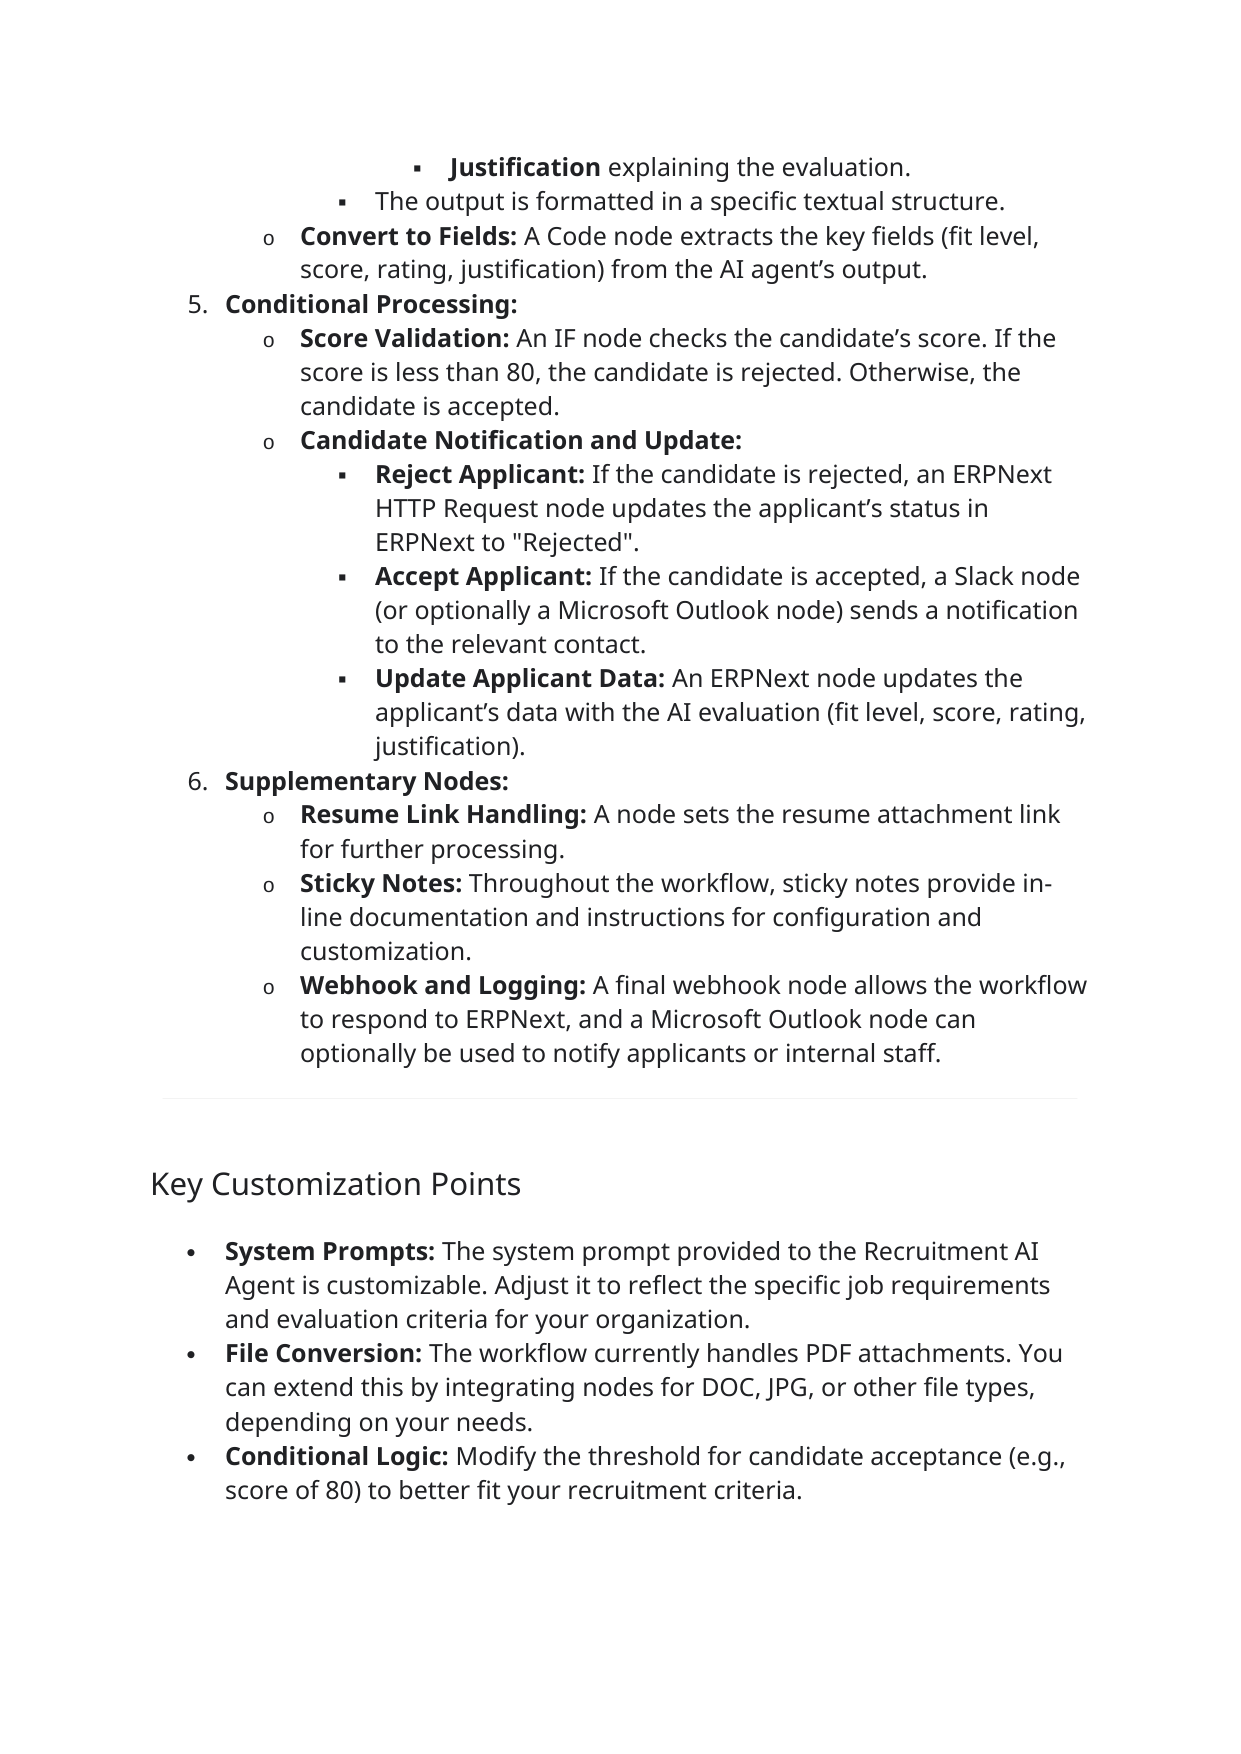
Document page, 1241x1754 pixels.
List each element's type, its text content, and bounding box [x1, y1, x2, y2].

list The output is formatted in a specific textual structure. [337, 184, 1090, 218]
list Score Validation: An IF node checks the candidate’s score. If the score is less than 80, the candidate is rejected. Otherwise, the candidate is accepted. [262, 320, 1090, 422]
list Resume Link Handling: A node sets the resume attachment link for further processing. [262, 797, 1090, 865]
list Candidate Notification and Update: [262, 422, 1090, 457]
list Conditional Logic: Modify the threshold for candidate acceptance (e.g., score of 80) to better fit your recruitment criteria. [187, 1438, 1090, 1506]
list Justification explaining the evaluation. [412, 150, 1090, 184]
list File Conversion: The workflow currently handles PDF attachments. You can extend this by integrating nodes for DOC, JPG, or other file types, depending on your needs. [187, 1336, 1090, 1438]
list Conditional Processing: [187, 286, 1090, 320]
list System Prompts: The system prompt provided to the Recruitment AI Agent is customizable. Adjust it to reflect the specific job requirements and evaluation criteria for your organization. [187, 1234, 1090, 1336]
list Supplementary Nodes: [187, 763, 1090, 797]
list Sticky Notes: Throughout the workflow, sticky notes provide in-line documentation and instructions for configuration and customization. [262, 865, 1090, 967]
list Accept Applicant: If the candidate is accepted, a Slack node (or optionally a Microsoft Outlook node) sends a notification to the relevant contact. [337, 559, 1090, 661]
list Update Applicant Data: An ERPNext node updates the applicant’s data with the AI evaluation (fit level, score, rating, justification). [337, 661, 1090, 763]
text Key Customization Points [150, 1162, 1090, 1205]
list Reject Applicant: If the candidate is rejected, an ERPNext HTTP Request node updates the applicant’s status in ERPNext to "Rejected". [337, 457, 1090, 559]
list Webhook and Logging: A final webhook node allows the workflow to respond to ERPNext, and a Microsoft Outlook node can optionally be used to notify applicants or internal staff. [262, 967, 1090, 1070]
list Convert to Fields: A Code node extracts the key fields (fit level, score, rating, justification) from the AI agent’s output. [262, 218, 1090, 286]
